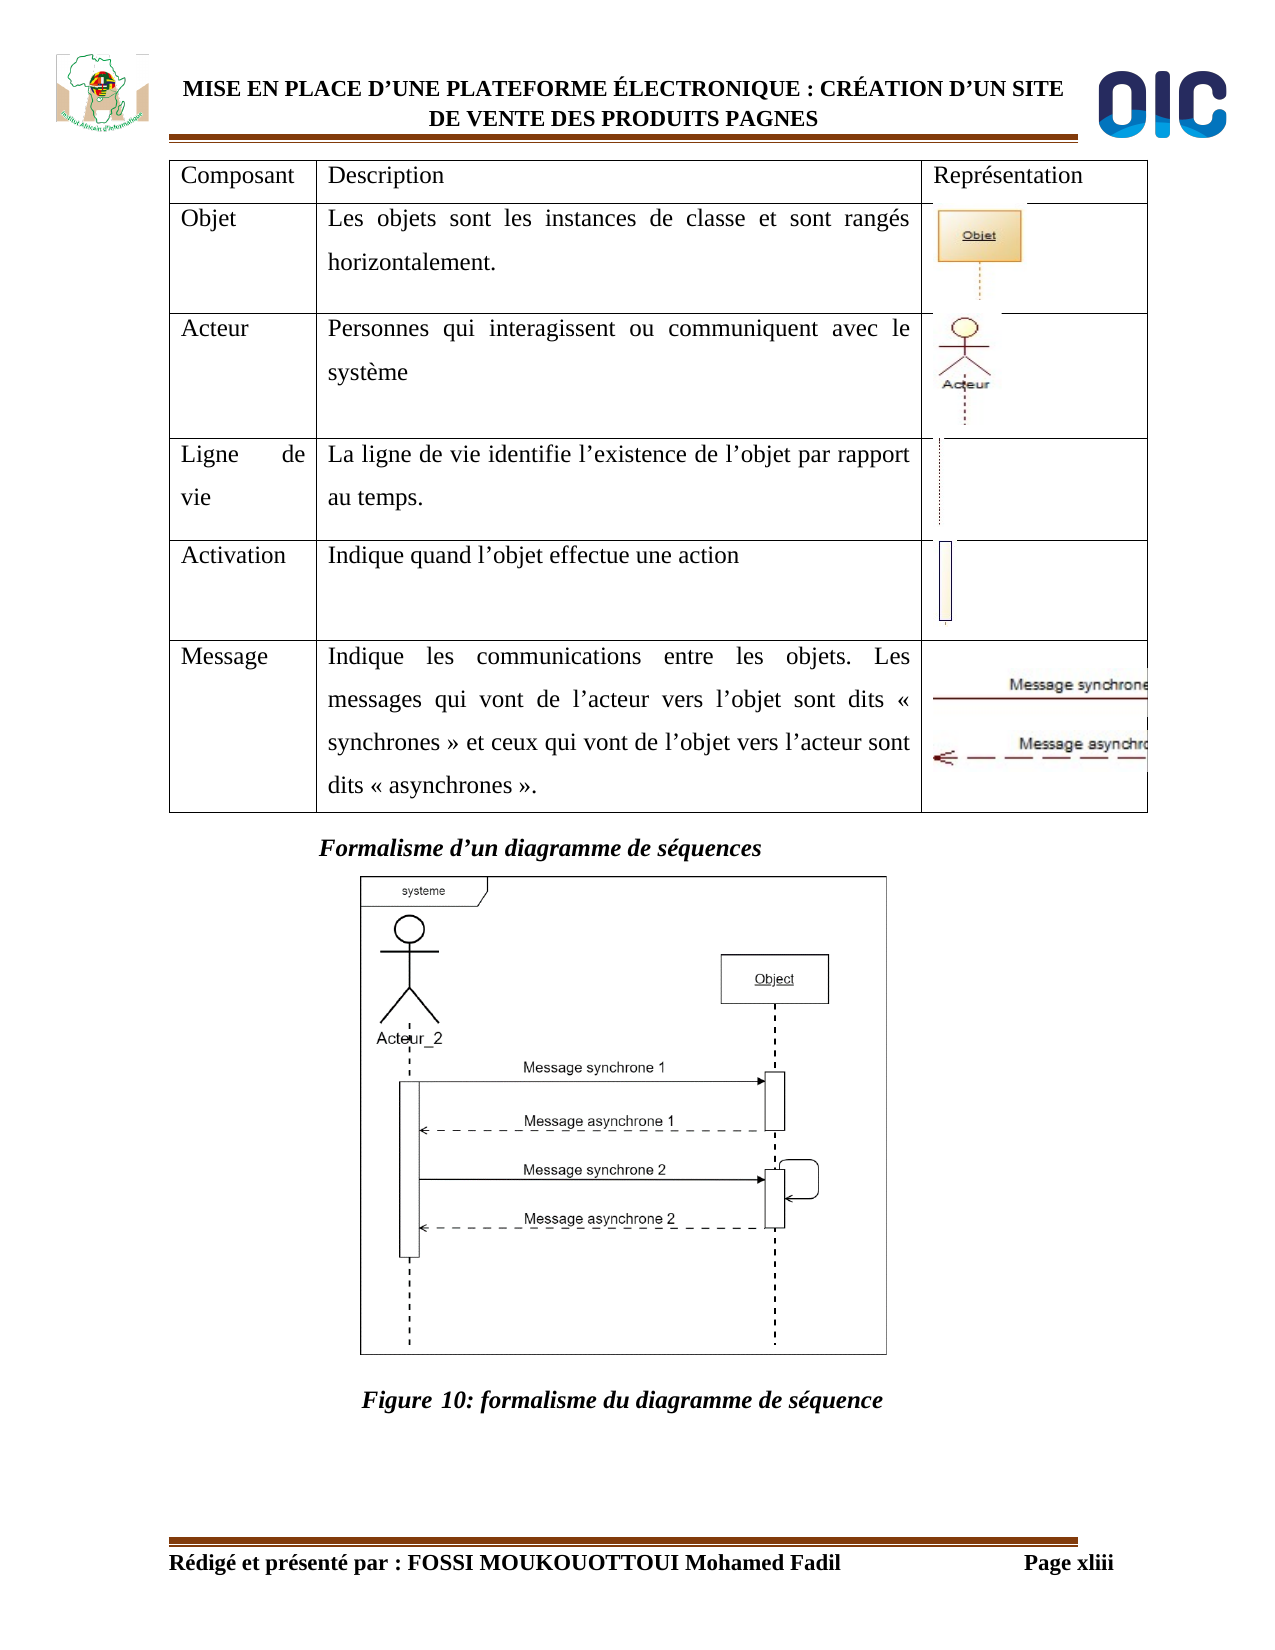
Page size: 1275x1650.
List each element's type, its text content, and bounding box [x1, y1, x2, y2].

table_header Composant [170, 161, 316, 202]
table_header Représentation [922, 161, 1147, 202]
table_cell Objet [170, 204, 316, 312]
subtitle Formalisme d’un diagramme de séquences [319, 833, 1078, 862]
table_cell Message [170, 641, 316, 812]
picture [1098, 71, 1227, 138]
table_cell La ligne de vie identifie l’existence de l’objet par rapport au temps. [317, 439, 921, 539]
table_cell [922, 439, 1147, 539]
table_cell Indique quand l’objet effectue une action [317, 541, 921, 640]
table_cell [922, 204, 1147, 312]
table_cell Ligne de vie [170, 439, 316, 539]
picture [933, 540, 957, 627]
table_cell Acteur [170, 314, 316, 438]
picture [50, 45, 154, 135]
table_cell Indique les communications entre les objets. Les messages qui vont de l’acteur vers l’objet sont dits « synchrones » et ceux qui vont de l’objet vers l’acteur sont dits « asynchrones ». [317, 641, 921, 812]
table_cell [922, 641, 1147, 812]
picture [933, 203, 1028, 300]
picture [933, 730, 1148, 772]
list Figure 10: formalisme du diagramme de séquence [169, 1385, 1078, 1414]
table_cell [922, 541, 1147, 640]
table_cell Personnes qui interagissent ou communiquent avec le système [317, 314, 921, 438]
table_cell Les objets sont les instances de classe et sont rangés horizontalement. [317, 204, 921, 312]
table_cell [922, 314, 1147, 438]
table_cell Activation [170, 541, 316, 640]
picture [933, 668, 1148, 717]
picture [933, 313, 1002, 425]
picture [933, 438, 945, 527]
picture [360, 876, 887, 1355]
table_header Description [317, 161, 921, 202]
